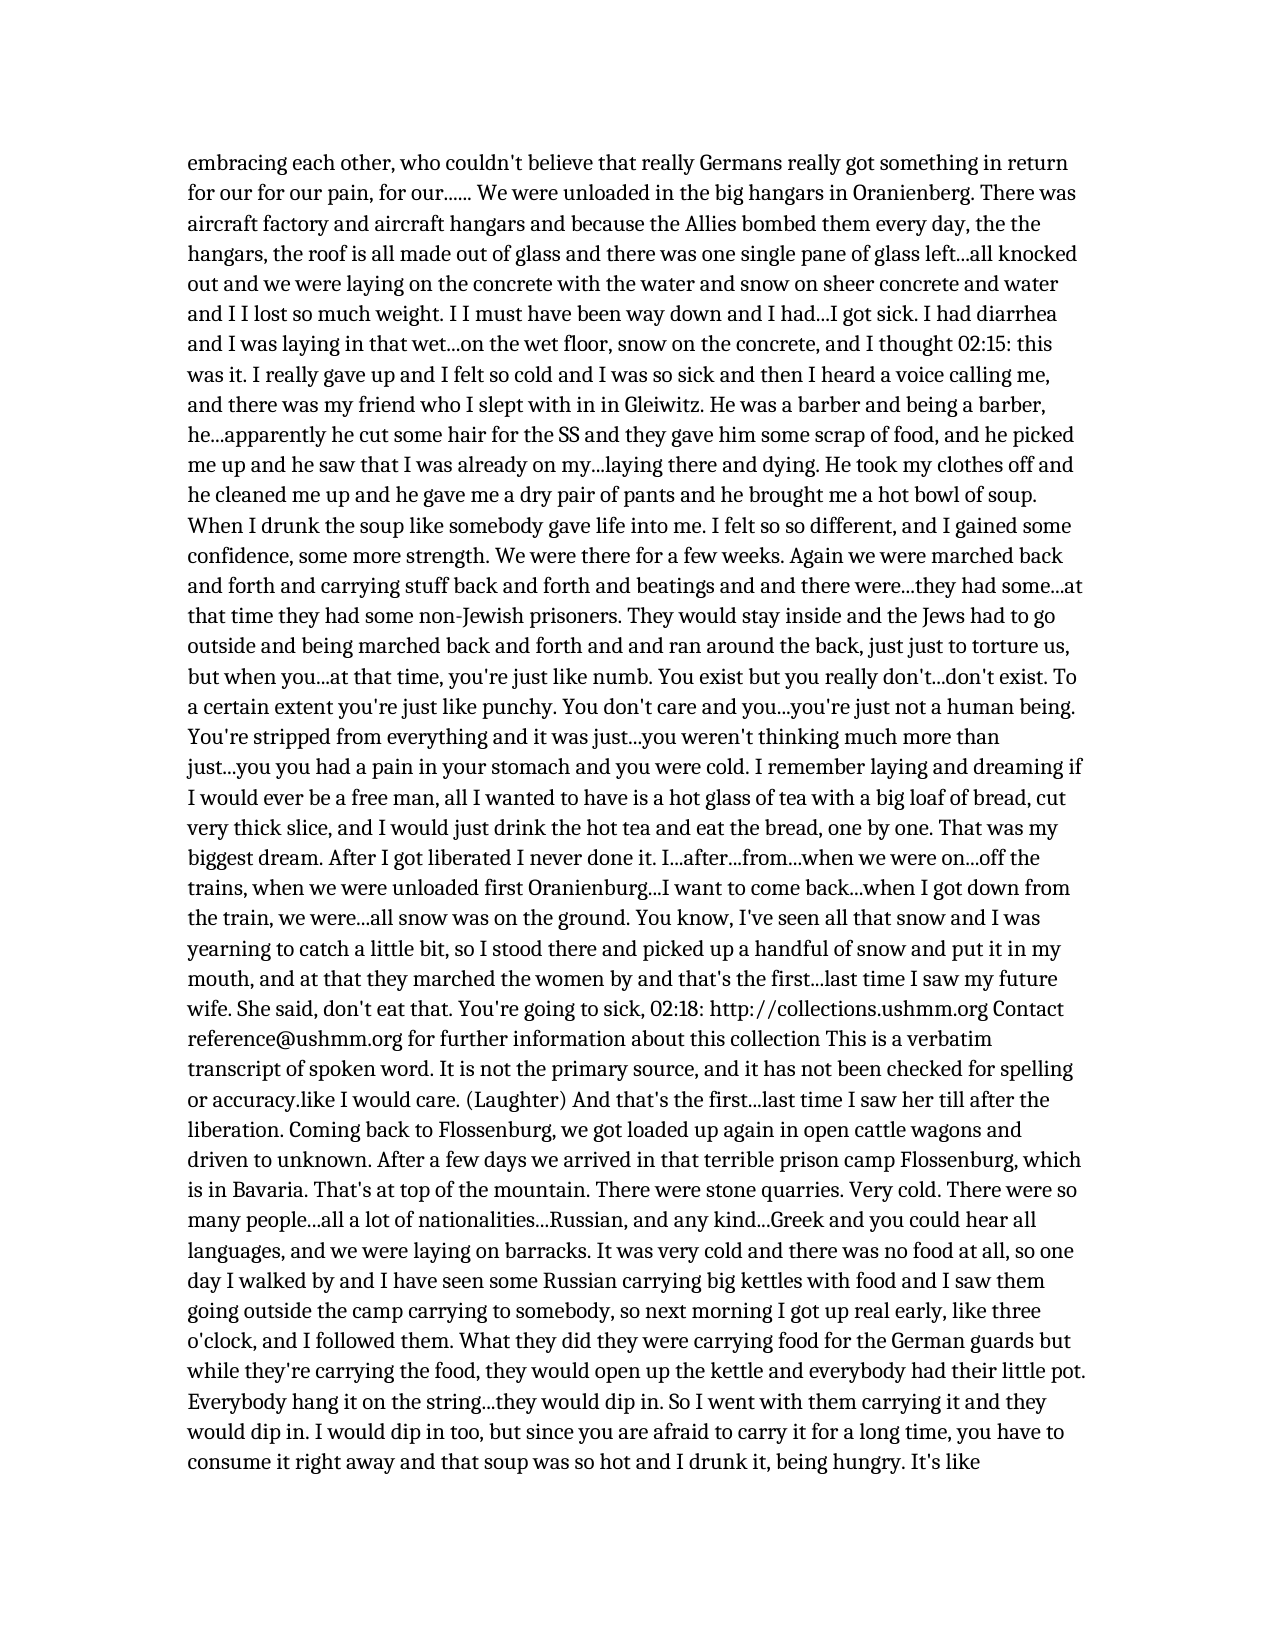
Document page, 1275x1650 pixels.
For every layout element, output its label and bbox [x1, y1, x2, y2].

text [187, 150, 1087, 1475]
